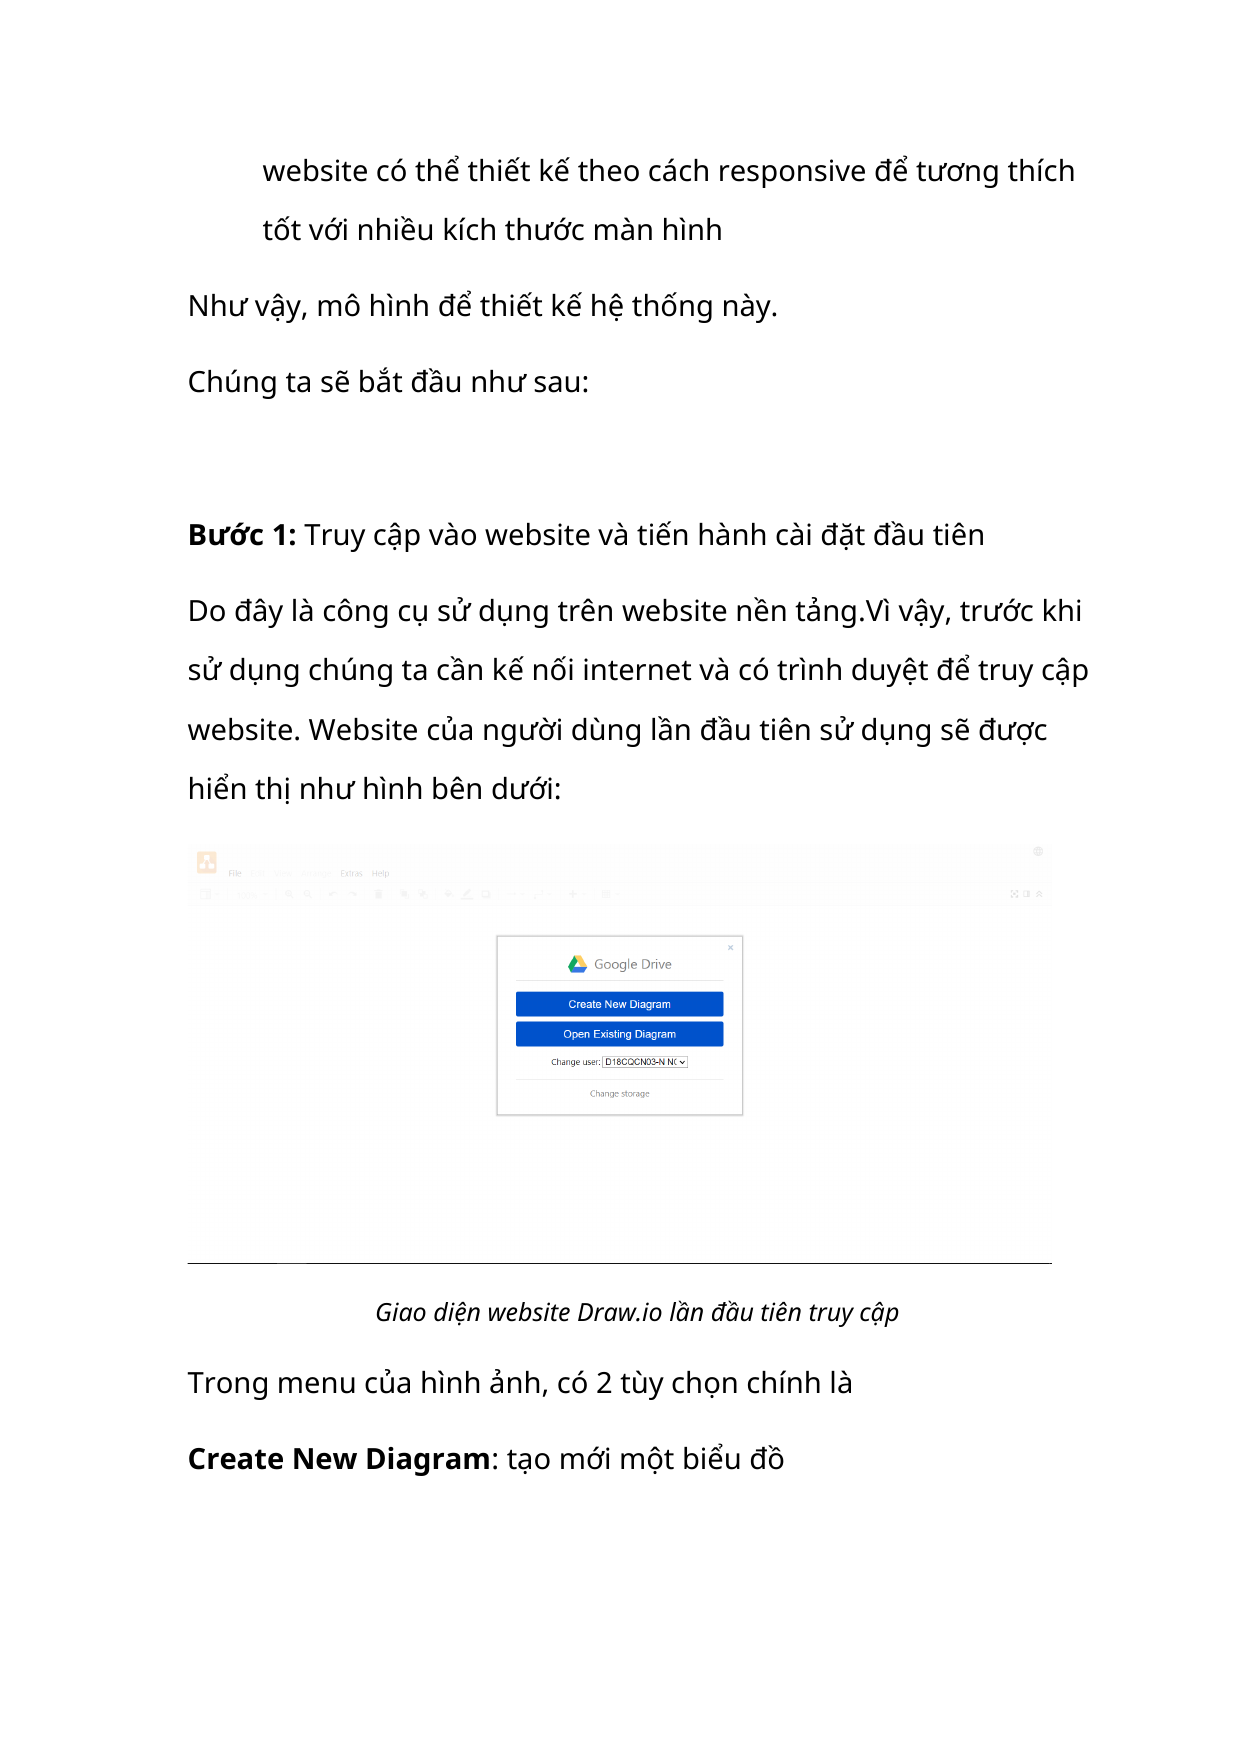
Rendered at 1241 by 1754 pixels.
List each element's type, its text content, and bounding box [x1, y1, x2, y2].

text Create New Diagram: tạo mới một biểu đồ [187, 1438, 1090, 1478]
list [225, 150, 1090, 249]
picture [187, 844, 1052, 1264]
text Trong menu của hình ảnh, có 2 tùy chọn chính là [187, 1362, 1090, 1402]
text Giao diện website Draw.io lần đầu tiên truy cập [187, 1294, 1090, 1328]
text Chúng ta sẽ bắt đầu như sau: [187, 362, 1090, 401]
text Do đây là công cụ sử dụng trên website nền tảng.Vì vậy, trước khi sử dụng chúng ta cần kế nối internet và có trình duyệt để truy cập website. Website của người dùng lần đầu tiên sử dụng sẽ được hiển thị như hình bên dưới: [187, 590, 1090, 808]
text Như vậy, mô hình để thiết kế hệ thống này. [187, 286, 1090, 325]
text Bước 1: Truy cập vào website và tiến hành cài đặt đầu tiên [187, 514, 1090, 554]
